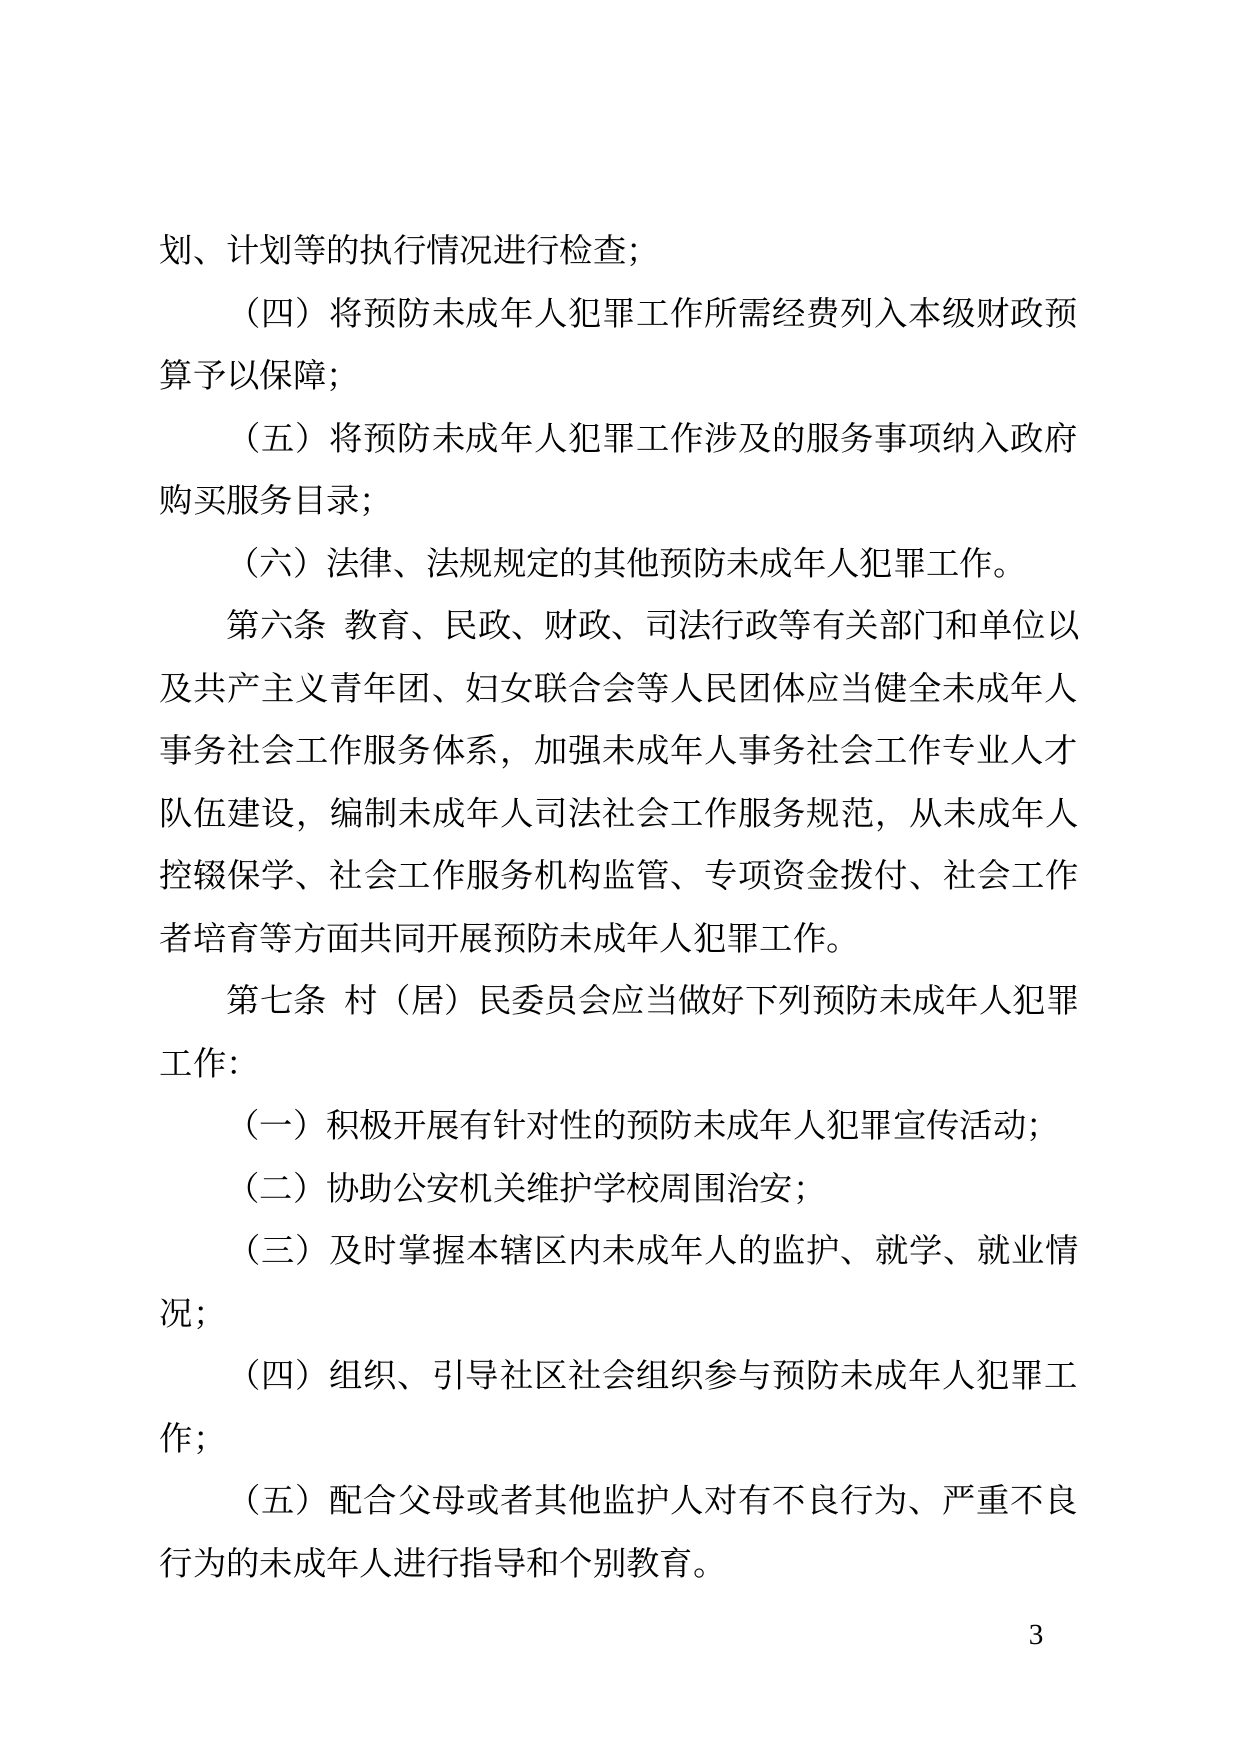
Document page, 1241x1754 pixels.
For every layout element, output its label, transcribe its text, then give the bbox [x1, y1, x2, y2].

text （五）将预防未成年人犯罪工作涉及的服务事项纳入政府购买服务目录； [159, 400, 1081, 525]
text （四）将预防未成年人犯罪工作所需经费列入本级财政预算予以保障； [159, 275, 1081, 400]
text （六）法律、法规规定的其他预防未成年人犯罪工作。 [159, 525, 1081, 588]
text （三）及时掌握本辖区内未成年人的监护、就学、就业情况； [159, 1213, 1081, 1338]
text 第六条 教育、民政、财政、司法行政等有关部门和单位以及共产主义青年团、妇女联合会等人民团体应当健全未成年人事务社会工作服务体系，加强未成年人事务社会工作专业人才队伍建设，编制未成年人司法社会工作服务规范，从未成年人控辍保学、社会工作服务机构监管、专项资金拨付、社会工作者培育等方面共同开展预防未成年人犯罪工作。 [159, 588, 1081, 963]
text （一）积极开展有针对性的预防未成年人犯罪宣传活动； [159, 1088, 1081, 1150]
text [159, 213, 1081, 275]
text 第七条 村（居）民委员会应当做好下列预防未成年人犯罪工作： [159, 963, 1081, 1088]
text （二）协助公安机关维护学校周围治安； [159, 1150, 1081, 1213]
text （四）组织、引导社区社会组织参与预防未成年人犯罪工作； [159, 1338, 1081, 1463]
text （五）配合父母或者其他监护人对有不良行为、严重不良行为的未成年人进行指导和个别教育。 [159, 1463, 1081, 1588]
